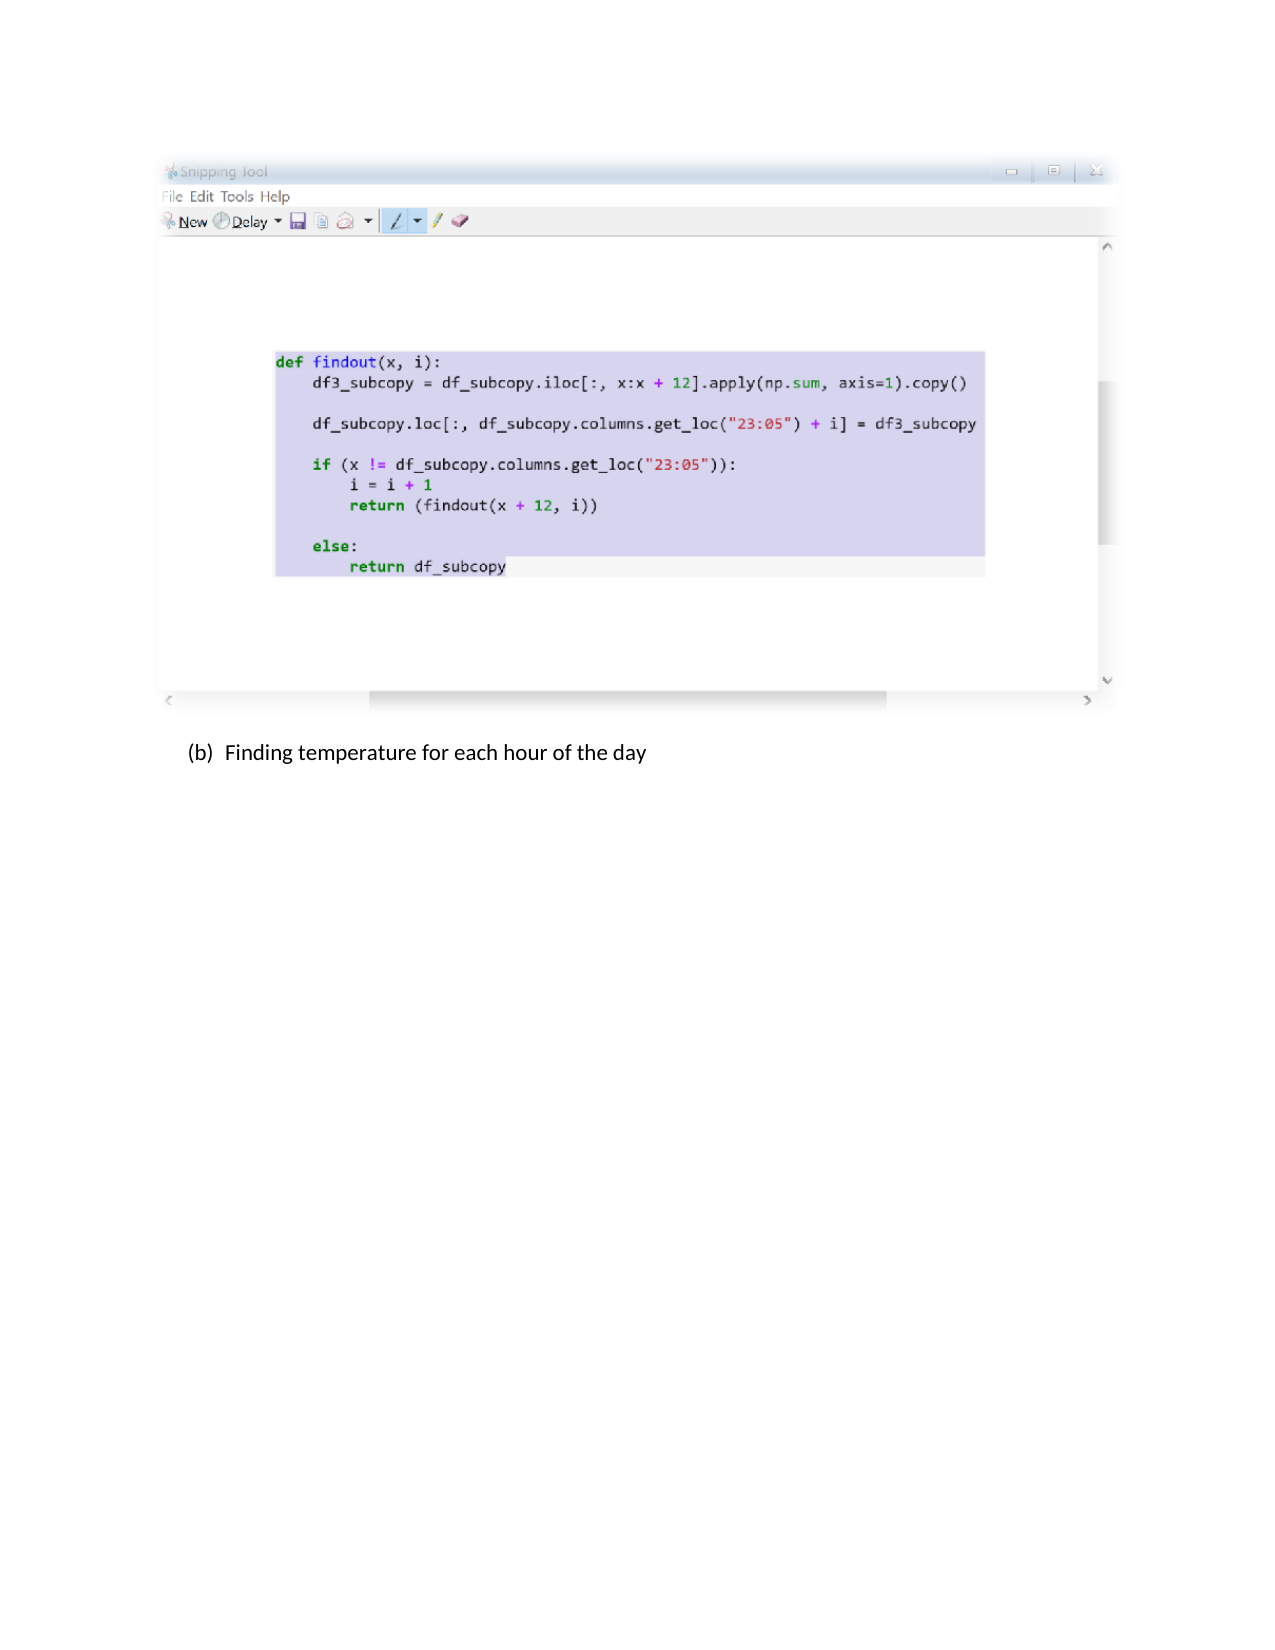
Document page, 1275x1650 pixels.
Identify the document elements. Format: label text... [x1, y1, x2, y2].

list Finding temperature for each hour of the day [187, 738, 1125, 766]
picture [179, 178, 1097, 690]
